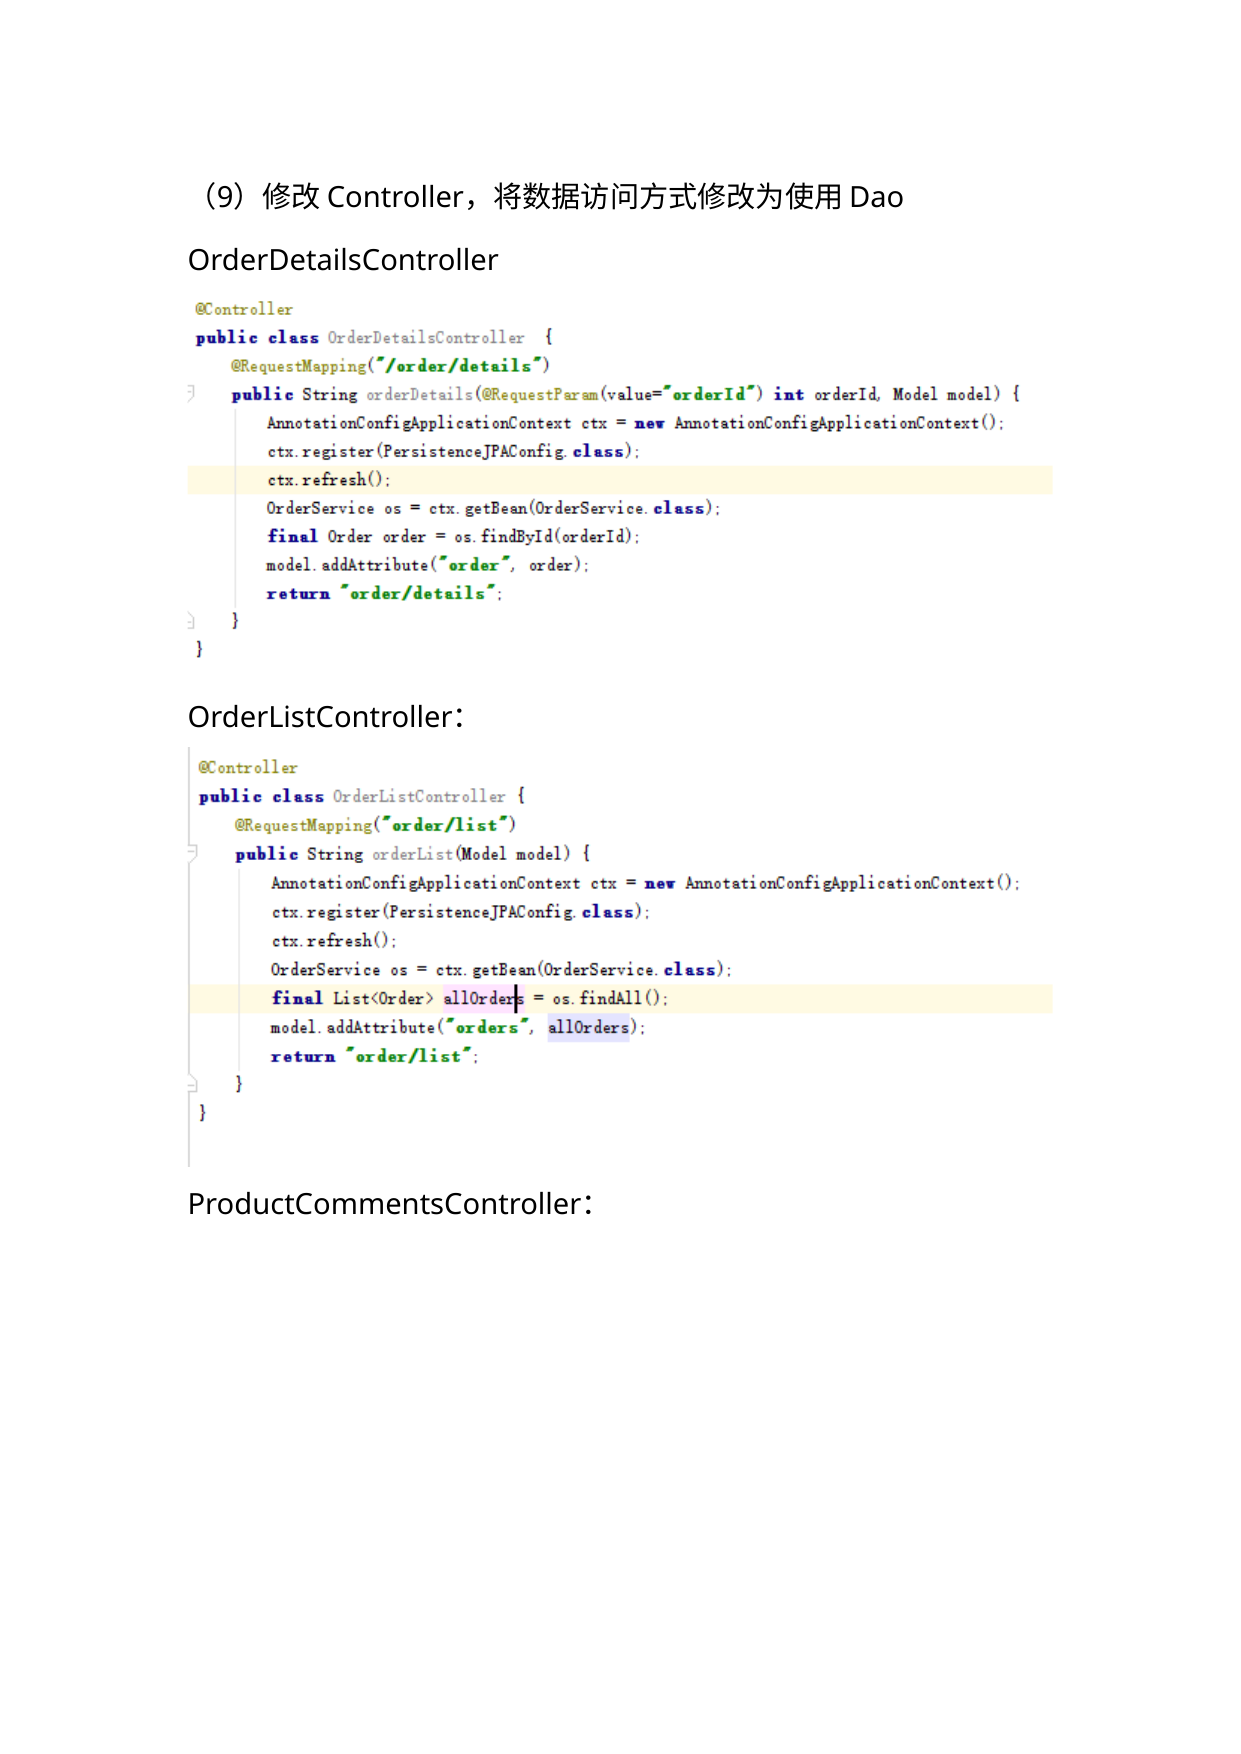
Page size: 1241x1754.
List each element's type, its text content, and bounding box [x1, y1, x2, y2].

text ProductCommentsController： [187, 1169, 1053, 1234]
picture [187, 292, 1053, 680]
text OrderDetailsController [187, 227, 1053, 292]
text （9）修改Controller，将数据访问方式修改为使用Dao [187, 162, 1053, 227]
text OrderListController： [187, 682, 1053, 747]
picture [187, 747, 1053, 1167]
